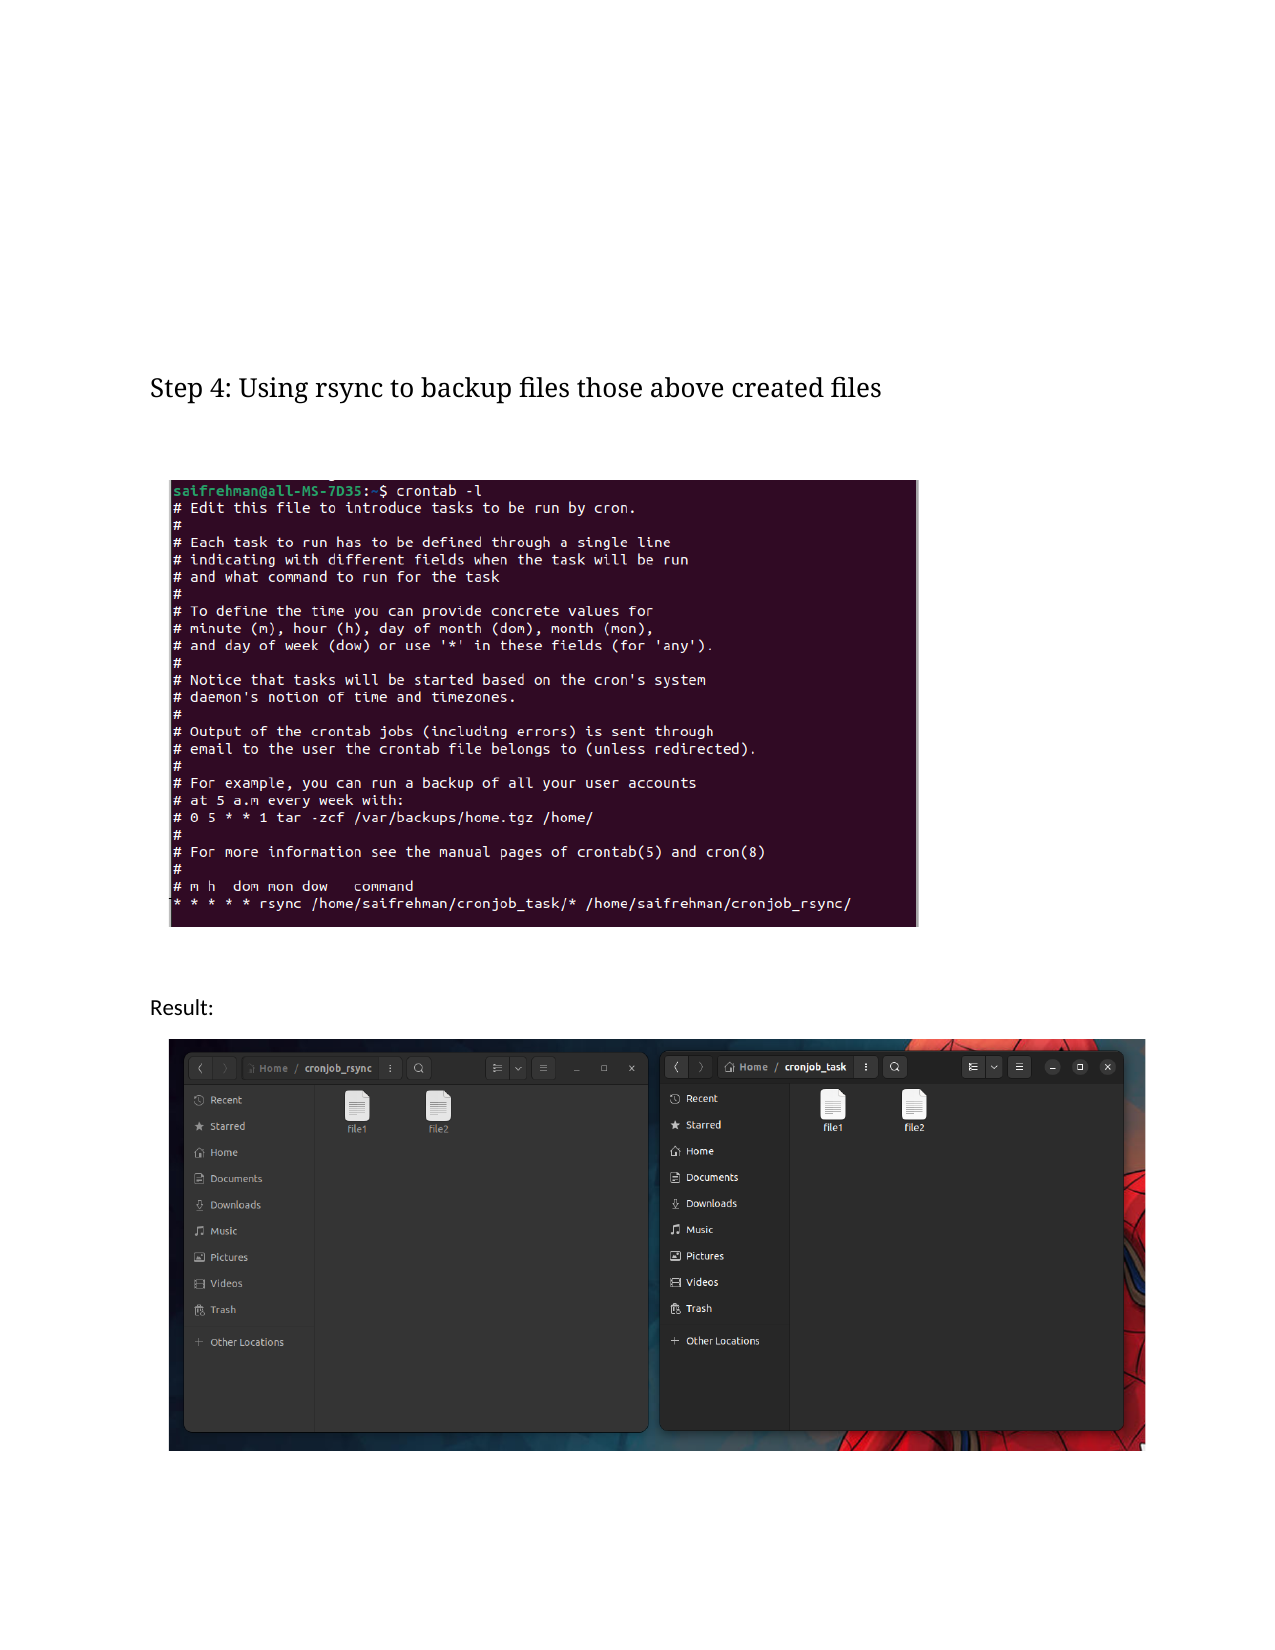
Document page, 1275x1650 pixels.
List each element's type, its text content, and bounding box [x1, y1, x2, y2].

text Result: [150, 993, 1125, 1021]
text Step 4: Using rsync to backup files those above created files [150, 370, 1125, 406]
